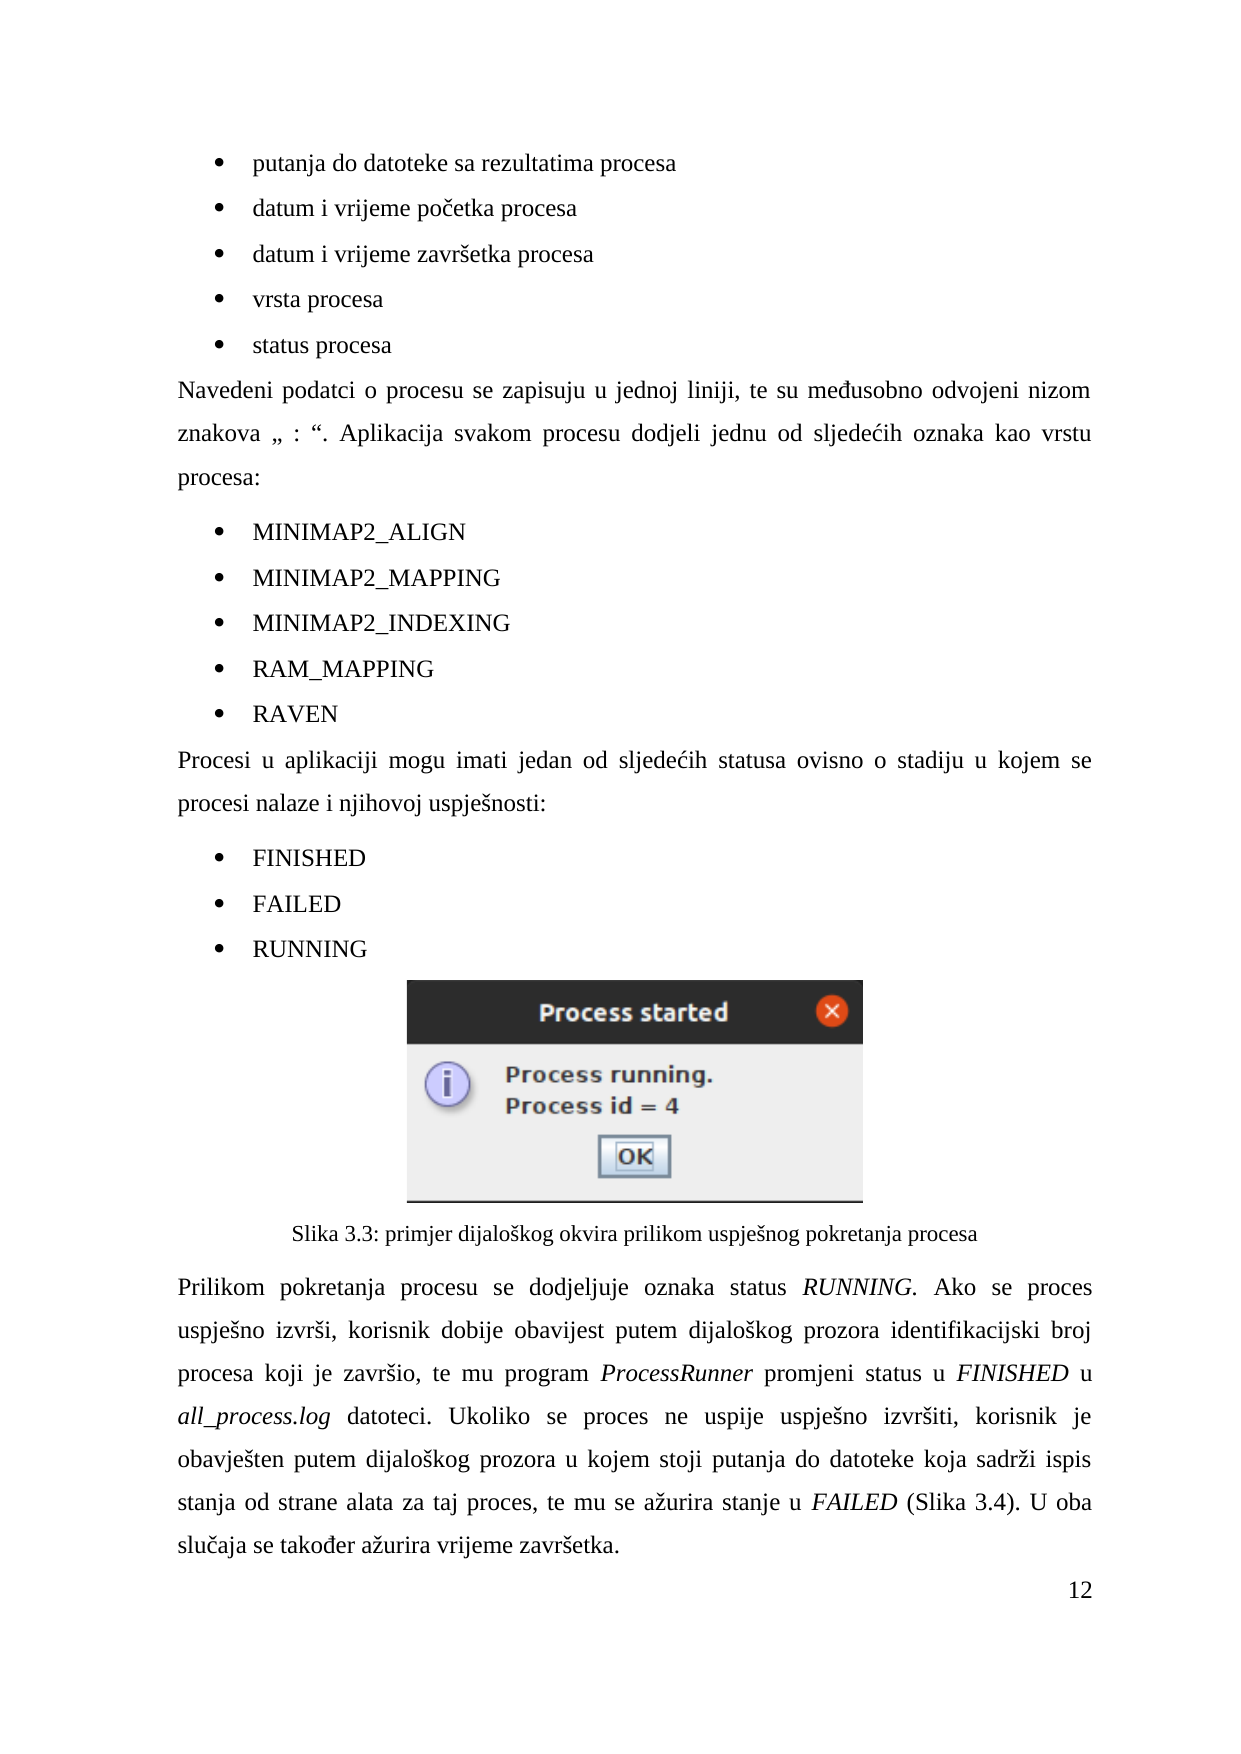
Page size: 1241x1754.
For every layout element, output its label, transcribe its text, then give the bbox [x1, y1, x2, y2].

list RAM_MAPPING [215, 654, 1092, 682]
list FAILED [215, 889, 1092, 918]
list MINIMAP2_INDEXING [215, 608, 1092, 637]
list RAVEN [215, 699, 1092, 728]
list vrsta procesa [215, 284, 1092, 313]
text Navedeni podatci o procesu se zapisuju u jednoj liniji, te su međusobno odvojeni nizom znakova „ : “. Aplikacija svakom procesu dodjeli jednu od sljedećih oznaka kao vrstu procesa: [177, 375, 1092, 490]
list FINISHED [215, 843, 1092, 872]
list datum i vrijeme završetka procesa [215, 239, 1092, 267]
list datum i vrijeme početka procesa [215, 193, 1092, 222]
list RUNNING [215, 934, 1092, 963]
text Procesi u aplikaciji mogu imati jedan od sljedećih statusa ovisno o stadiju u kojem se procesi nalaze i njihovoj uspješnosti: [177, 745, 1092, 817]
list status procesa [215, 330, 1092, 358]
picture [406, 980, 863, 1203]
list putanja do datoteke sa rezultatima procesa [215, 148, 1092, 176]
list MINIMAP2_MAPPING [215, 563, 1092, 591]
list MINIMAP2_ALIGN [215, 517, 1092, 546]
